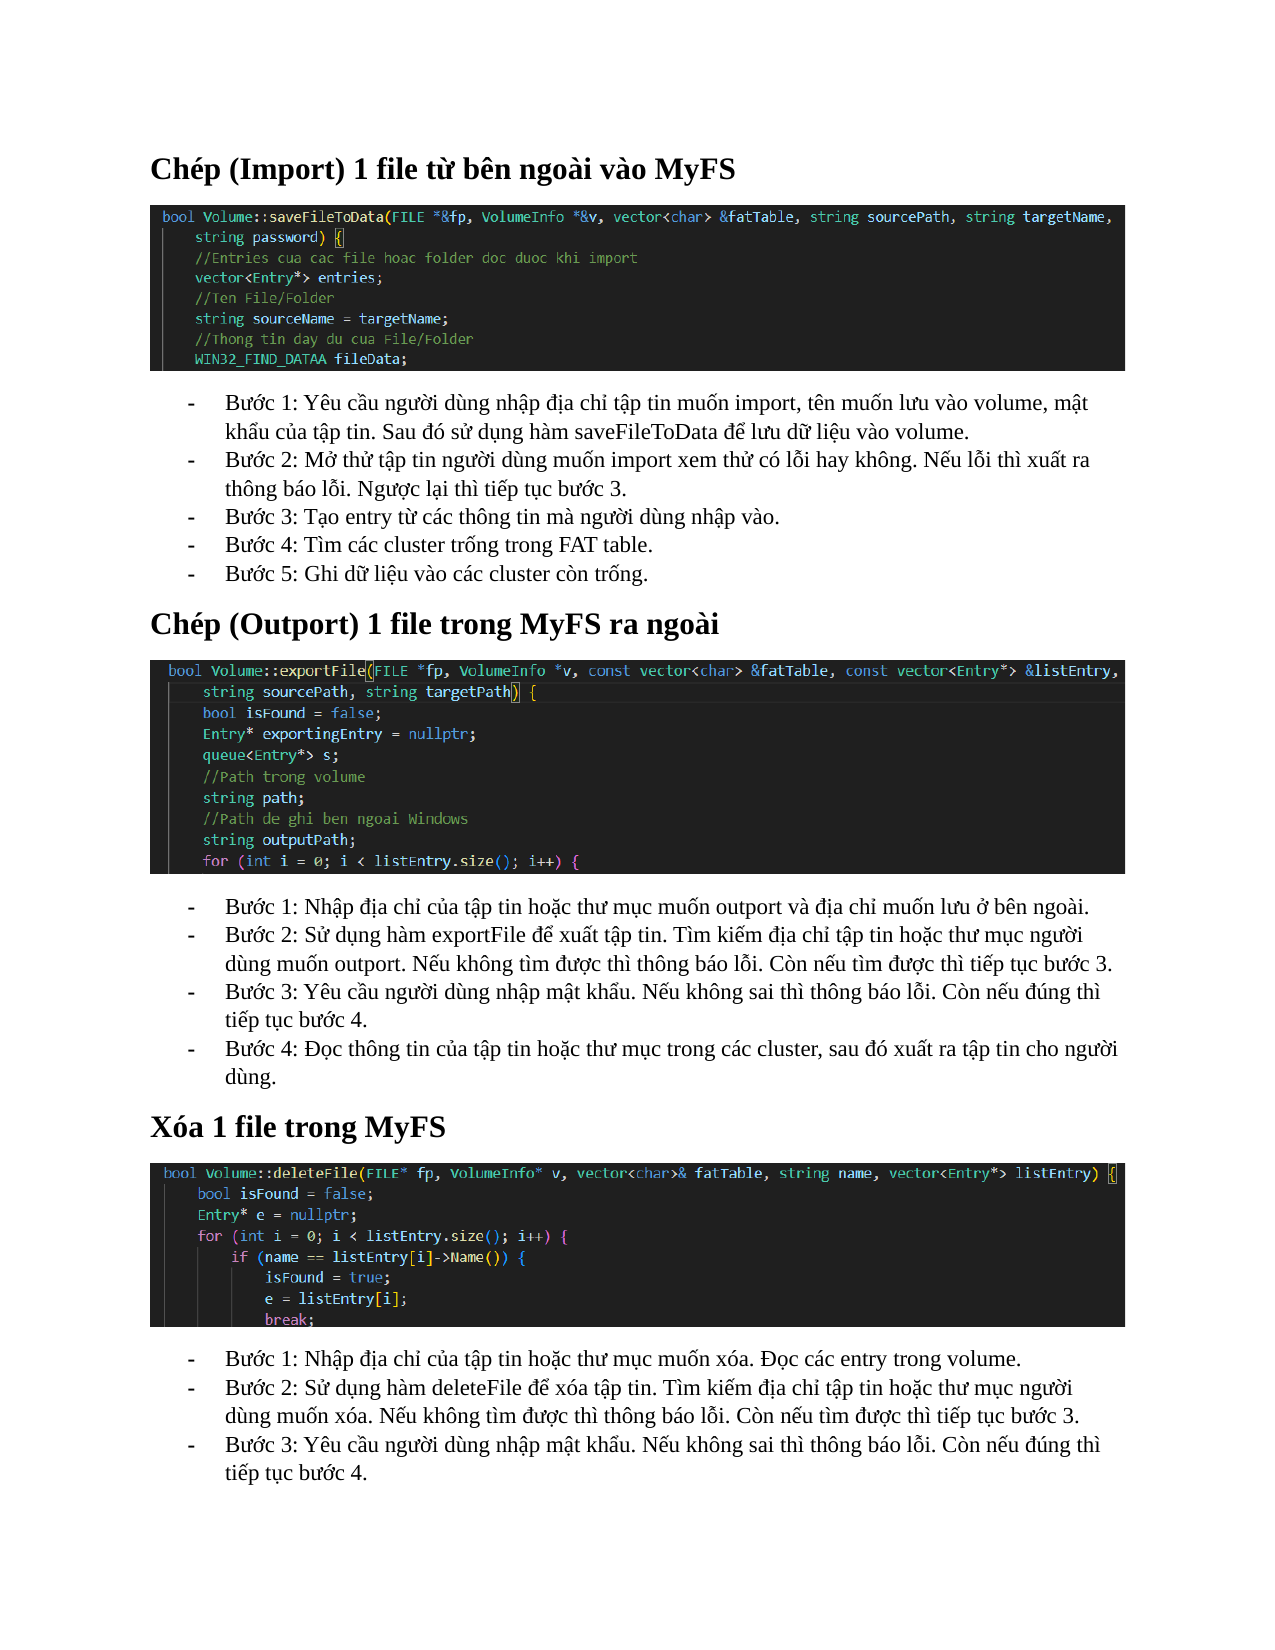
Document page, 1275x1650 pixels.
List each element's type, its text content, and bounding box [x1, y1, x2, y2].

picture [150, 660, 1125, 874]
list Bước 1: Nhập địa chỉ của tập tin hoặc thư mục muốn outport và địa chỉ muốn lưu ở bên ngoài. [187, 893, 1125, 919]
list Bước 5: Ghi dữ liệu vào các cluster còn trống. [187, 560, 1125, 586]
picture [150, 205, 1125, 371]
text Chép (Import) 1 file từ bên ngoài vào MyFS [150, 150, 1125, 186]
list Bước 4: Tìm các cluster trống trong FAT table. [187, 531, 1125, 558]
list Bước 3: Tạo entry từ các thông tin mà người dùng nhập vào. [187, 503, 1125, 529]
picture [150, 1163, 1125, 1327]
list Bước 2: Sử dụng hàm deleteFile để xóa tập tin. Tìm kiếm địa chỉ tập tin hoặc thư mục người dùng muốn xóa. Nếu không tìm được thì thông báo lỗi. Còn nếu tìm được thì tiếp tục bước 3. [187, 1374, 1125, 1429]
list Bước 2: Sử dụng hàm exportFile để xuất tập tin. Tìm kiếm địa chỉ tập tin hoặc thư mục người dùng muốn outport. Nếu không tìm được thì thông báo lỗi. Còn nếu tìm được thì tiếp tục bước 3. [187, 921, 1125, 976]
list Bước 4: Đọc thông tin của tập tin hoặc thư mục trong các cluster, sau đó xuất ra tập tin cho người dùng. [187, 1035, 1125, 1090]
list Bước 1: Nhập địa chỉ của tập tin hoặc thư mục muốn xóa. Đọc các entry trong volume. [187, 1346, 1125, 1372]
text Xóa 1 file trong MyFS [150, 1108, 1125, 1144]
list Bước 1: Yêu cầu người dùng nhập địa chỉ tập tin muốn import, tên muốn lưu vào volume, mật khẩu của tập tin. Sau đó sử dụng hàm saveFileToData để lưu dữ liệu vào volume. [187, 389, 1125, 444]
text Chép (Outport) 1 file trong MyFS ra ngoài [150, 605, 1125, 641]
list Bước 3: Yêu cầu người dùng nhập mật khẩu. Nếu không sai thì thông báo lỗi. Còn nếu đúng thì tiếp tục bước 4. [187, 1431, 1125, 1486]
list Bước 3: Yêu cầu người dùng nhập mật khẩu. Nếu không sai thì thông báo lỗi. Còn nếu đúng thì tiếp tục bước 4. [187, 978, 1125, 1033]
list Bước 2: Mở thử tập tin người dùng muốn import xem thử có lỗi hay không. Nếu lỗi thì xuất ra thông báo lỗi. Ngược lại thì tiếp tục bước 3. [187, 446, 1125, 501]
